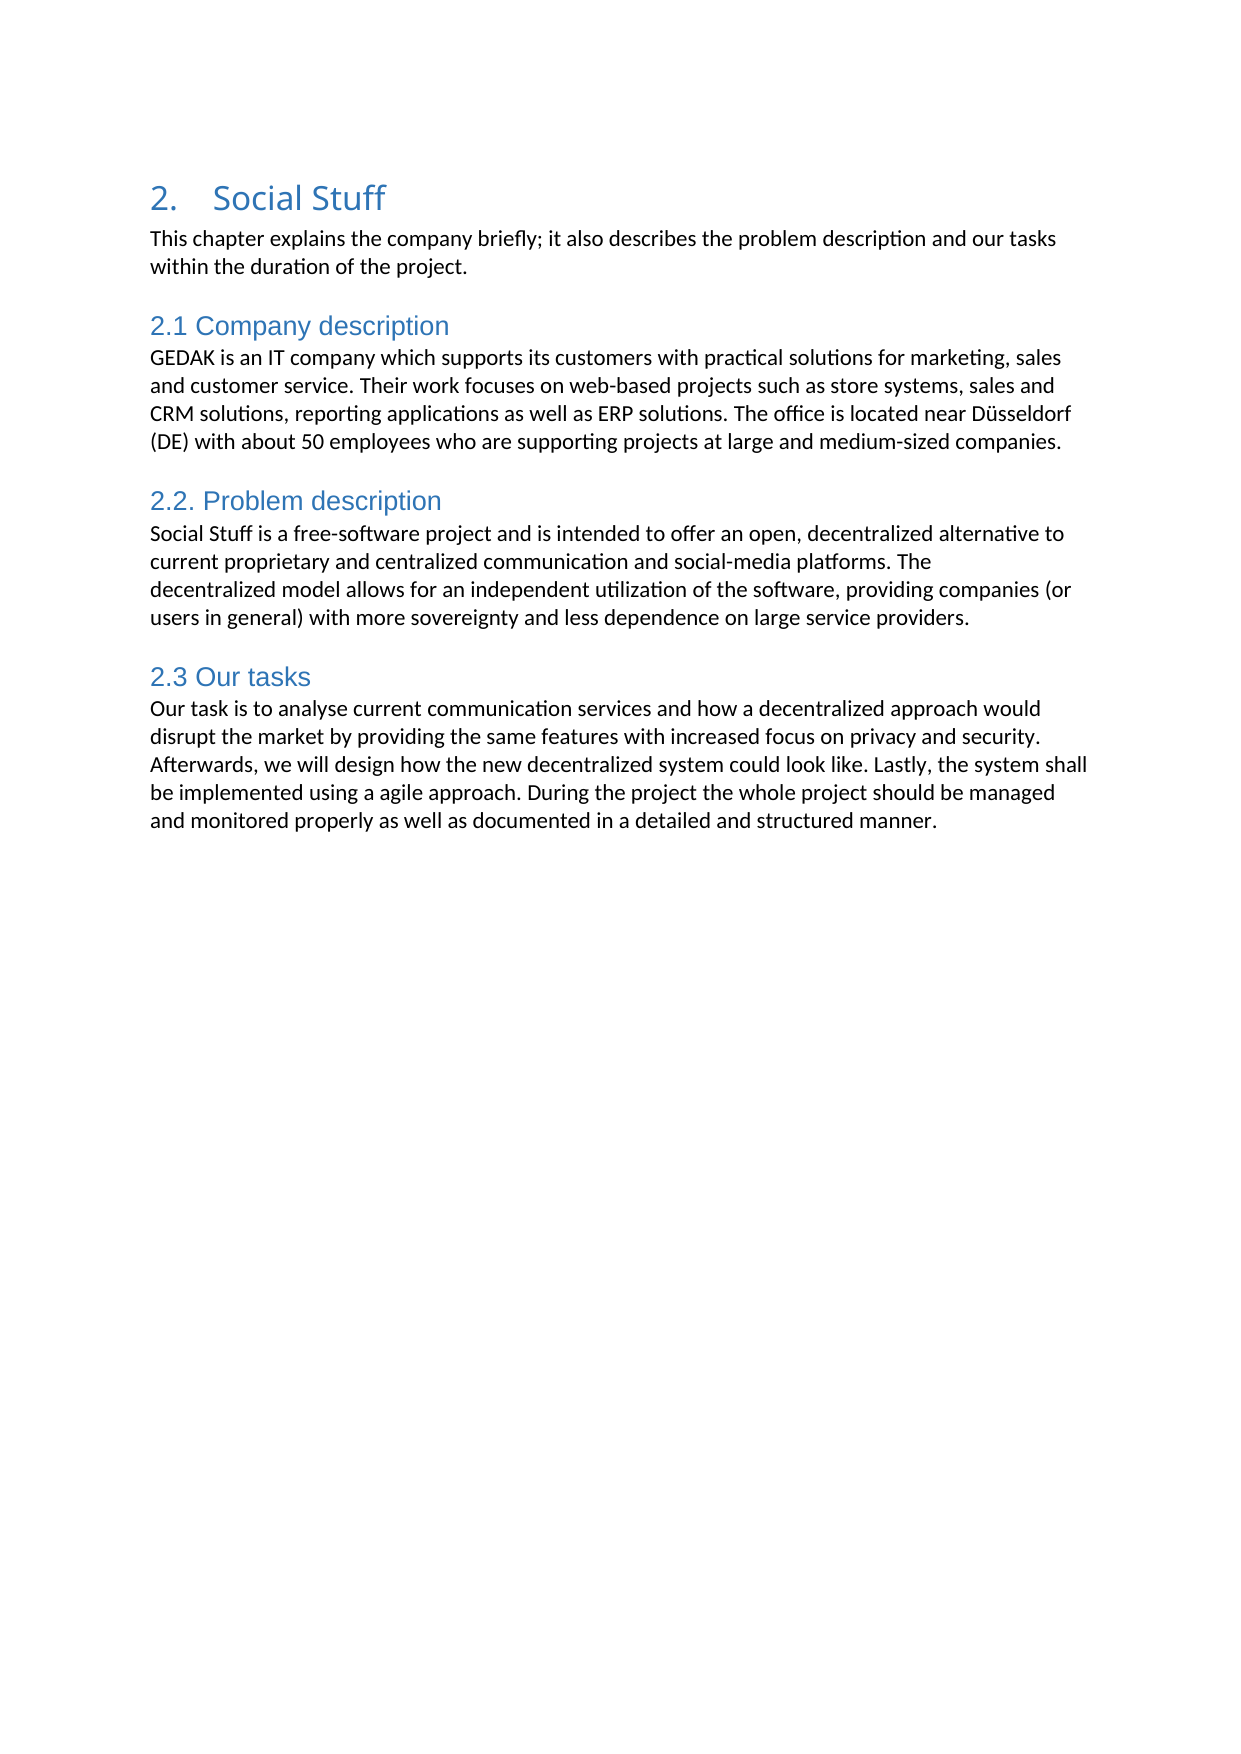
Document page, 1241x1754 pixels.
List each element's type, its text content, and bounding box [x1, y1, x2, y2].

text Our task is to analyse current communication services and how a decentralized approach would disrupt the market by providing the same features with increased focus on privacy and security. Afterwards, we will design how the new decentralized system could look like. Lastly, the system shall be implemented using a agile approach. During the project the whole project should be managed and monitored properly as well as documented in a detailed and structured manner. [150, 694, 1090, 834]
subtitle 2. Social Stuff [150, 175, 1090, 220]
text Social Stuff is a free-software project and is intended to offer an open, decentralized alternative to current proprietary and centralized communication and social-media platforms. The decentralized model allows for an independent utilization of the software, providing companies (or users in general) with more sovereignty and less dependence on large service providers. [150, 519, 1090, 631]
subtitle 2.3 Our tasks [150, 661, 1090, 692]
subtitle 2.2. Problem description [150, 485, 1090, 516]
subtitle 2.1 Company description [150, 310, 1090, 341]
text GEDAK is an IT company which supports its customers with practical solutions for marketing, sales and customer service. Their work focuses on web-based projects such as store systems, sales and CRM solutions, reporting applications as well as ERP solutions. The office is located near Düsseldorf (DE) with about 50 employees who are supporting projects at large and medium-sized companies. [150, 343, 1090, 456]
text This chapter explains the company briefly; it also describes the problem description and our tasks within the duration of the project. [150, 224, 1090, 280]
